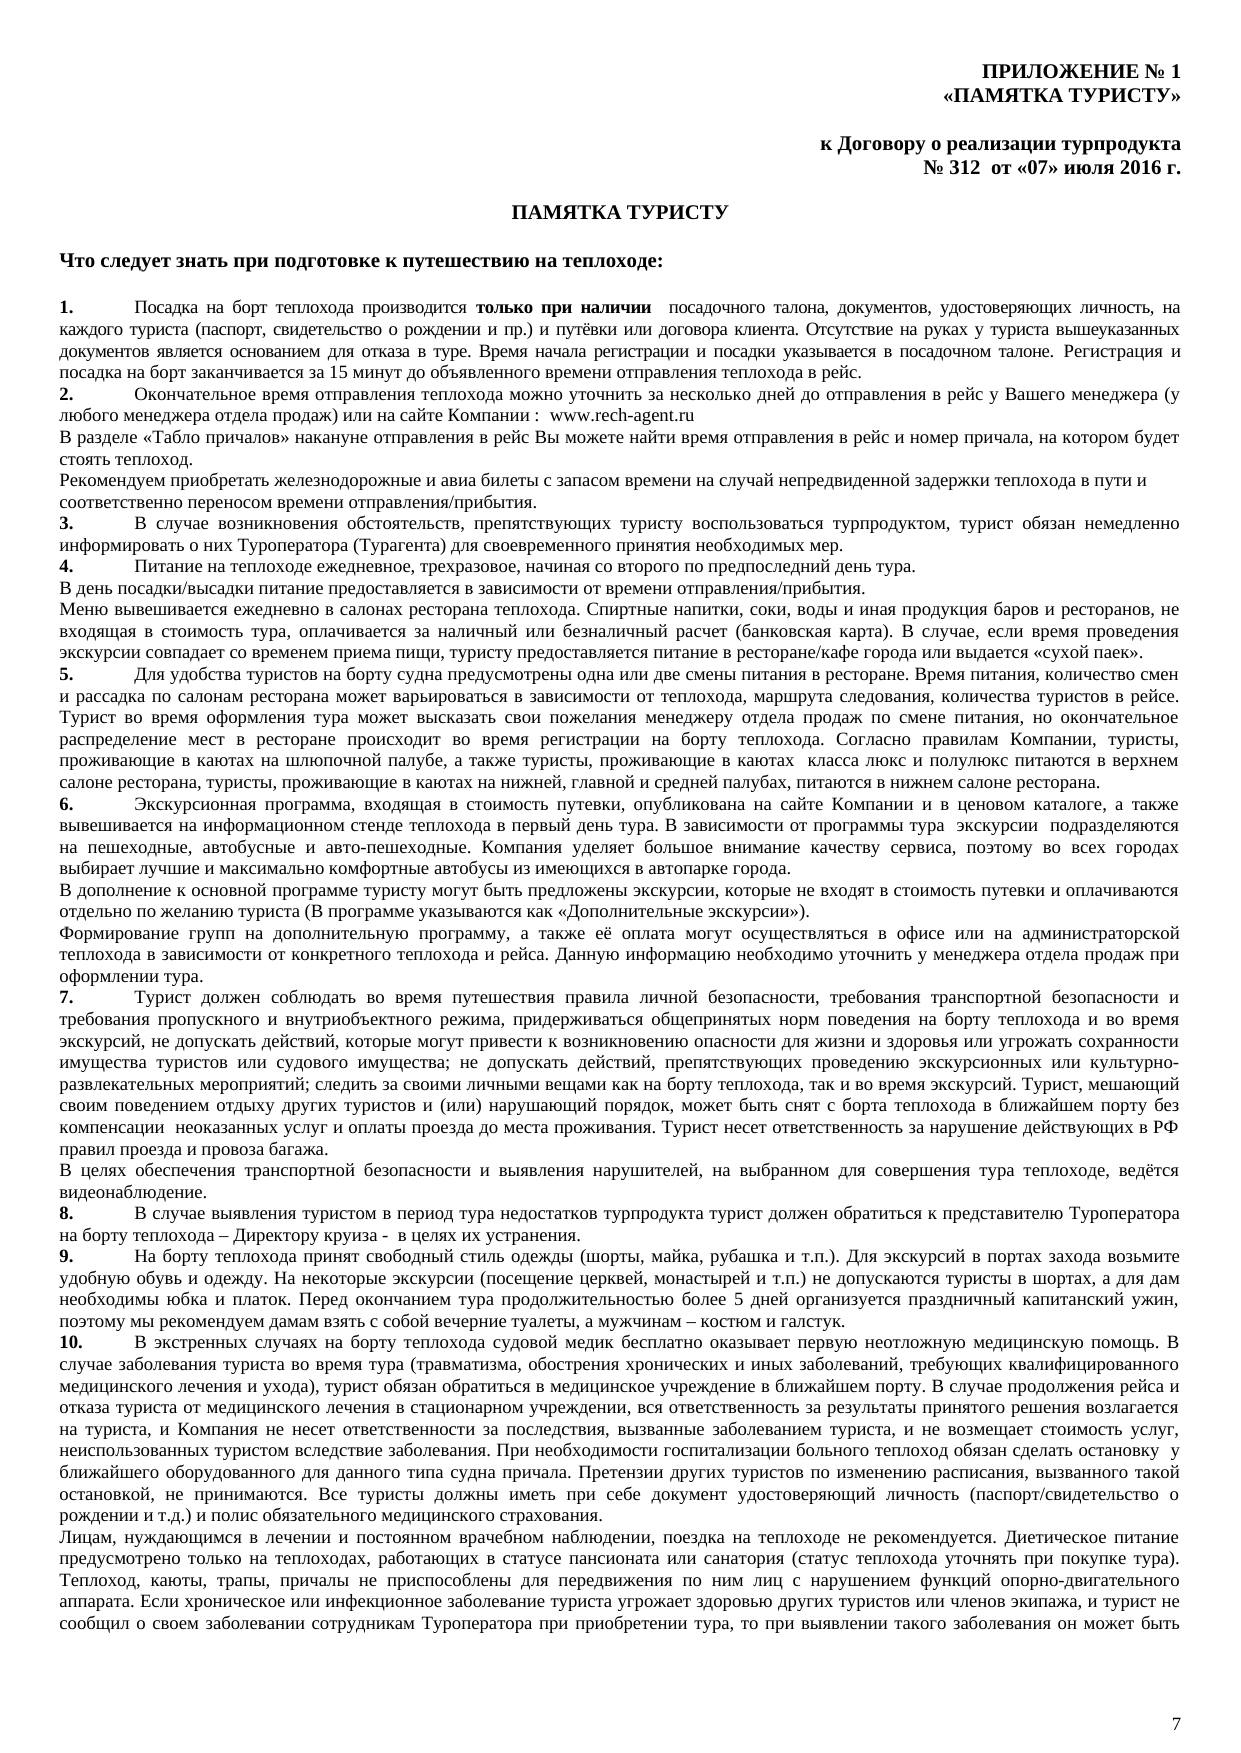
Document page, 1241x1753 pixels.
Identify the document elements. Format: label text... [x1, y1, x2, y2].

text Что следует знать при подготовке к путешествию на теплоходе: [59, 248, 1181, 272]
list На борту теплохода принят свободный стиль одежды (шорты, майка, рубашка и т.п.). Для экскурсий в портах захода возьмите удобную обувь и одежду. На некоторые экскурсии (посещение церквей, монастырей и т.п.) не допускаются туристы в шортах, а для дам необходимы юбка и платок. Перед окончанием тура продолжительностью более 5 дней организуется праздничный капитанский ужин, поэтому мы рекомендуем дамам взять с собой вечерние туалеты, а мужчинам – костюм и галстук. [59, 1245, 1181, 1331]
list Окончательное время отправления теплохода можно уточнить за несколько дней до отправления в рейс у Вашего менеджера (у любого менеджера отдела продаж) или на сайте Компании : www.rech-agent.ru [59, 383, 1181, 426]
list В экстренных случаях на борту теплохода судовой медик бесплатно оказывает первую неотложную медицинскую помощь. В случае заболевания туриста во время тура (травматизма, обострения хронических и иных заболеваний, требующих квалифицированного медицинского лечения и ухода), турист обязан обратиться в медицинское учреждение в ближайшем порту. В случае продолжения рейса и отказа туриста от медицинского лечения в стационарном учреждении, вся ответственность за результаты принятого решения возлагается на туриста, и Компания не несет ответственности за последствия, вызванные заболеванием туриста, и не возмещает стоимость услуг, неиспользованных туристом вследствие заболевания. При необходимости госпитализации больного теплоход обязан сделать остановку у ближайшего оборудованного для данного типа судна причала. Претензии других туристов по изменению расписания, вызванного такой остановкой, не принимаются. Все туристы должны иметь при себе документ удостоверяющий личность (паспорт/свидетельство о рождении и т.д.) и полис обязательного медицинского страхования. [59, 1331, 1181, 1526]
list Экскурсионная программа, входящая в стоимость путевки, опубликована на сайте Компании и в ценовом каталоге, а также вывешивается на информационном стенде теплохода в первый день тура. В зависимости от программы тура экскурсии подразделяются на пешеходные, автобусные и авто-пешеходные. Компания уделяет большое внимание качеству сервиса, поэтому во всех городах выбирает лучшие и максимально комфортные автобусы из имеющихся в автопарке города. [59, 792, 1181, 879]
text Рекомендуем приобретать железнодорожные и авиа билеты с запасом времени на случай непредвиденной задержки теплохода в пути и соответственно переносом времени отправления/прибытия. [59, 469, 1181, 512]
list Для удобства туристов на борту судна предусмотрены одна или две смены питания в ресторане. Время питания, количество смен и рассадка по салонам ресторана может варьироваться в зависимости от теплохода, маршрута следования, количества туристов в рейсе. Турист во время оформления тура может высказать свои пожелания менеджеру отдела продаж по смене питания, но окончательное распределение мест в ресторане происходит во время регистрации на борту теплохода. Согласно правилам Компании, туристы, проживающие в каютах на шлюпочной палубе, а также туристы, проживающие в каютах класса люкс и полулюкс питаются в верхнем салоне ресторана, туристы, проживающие в каютах на нижней, главной и средней палубах, питаются в нижнем салоне ресторана. [59, 663, 1181, 792]
text В разделе «Табло причалов» накануне отправления в рейс Вы можете найти время отправления в рейс и номер причала, на котором будет стоять теплоход. [59, 426, 1181, 469]
text № 312 от «07» июля 2016 г. [59, 155, 1181, 179]
list Турист должен соблюдать во время путешествия правила личной безопасности, требования транспортной безопасности и требования пропускного и внутриобъектного режима, придерживаться общепринятых норм поведения на борту теплохода и во время экскурсий, не допускать действий, которые могут привести к возникновению опасности для жизни и здоровья или угрожать сохранности имущества туристов или судового имущества; не допускать действий, препятствующих проведению экскурсионных или культурно-развлекательных мероприятий; следить за своими личными вещами как на борту теплохода, так и во время экскурсий. Турист, мешающий своим поведением отдыху других туристов и (или) нарушающий порядок, может быть снят с борта теплохода в ближайшем порту без компенсации неоказанных услуг и оплаты проезда до места проживания. Турист несет ответственность за нарушение действующих в РФ правил проезда и провоза багажа. [59, 986, 1181, 1159]
text к Договору о реализации турпродукта [59, 131, 1181, 155]
text Формирование групп на дополнительную программу, а также её оплата могут осуществляться в офисе или на администраторской теплохода в зависимости от конкретного теплохода и рейса. Данную информацию необходимо уточнить у менеджера отдела продаж при оформлении тура. [59, 922, 1181, 986]
list Питание на теплоходе ежедневное, трехразовое, начиная со второго по предпоследний день тура. [59, 555, 1181, 577]
list В случае выявления туристом в период тура недостатков турпродукта турист должен обратиться к представителю Туроператора на борту теплохода – Директору круиза - в целях их устранения. [59, 1202, 1181, 1245]
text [59, 1526, 1181, 1633]
list Посадка на борт теплохода производится только при наличии посадочного талона, документов, удостоверяющих личность, на каждого туриста (паспорт, свидетельство о рождении и пр.) и путёвки или договора клиента. Отсутствие на руках у туриста вышеуказанных документов является основанием для отказа в туре. Время начала регистрации и посадки указывается в посадочном талоне. Регистрация и посадка на борт заканчивается за 15 минут до объявленного времени отправления теплохода в рейс. [59, 296, 1181, 383]
text В целях обеспечения транспортной безопасности и выявления нарушителей, на выбранном для совершения тура теплоходе, ведётся видеонаблюдение. [59, 1159, 1181, 1202]
text ПРИЛОЖЕНИЕ № 1 [59, 59, 1181, 83]
text В день посадки/высадки питание предоставляется в зависимости от времени отправления/прибытия. [59, 577, 1181, 598]
text «ПАМЯТКА ТУРИСТУ» [59, 83, 1181, 107]
text В дополнение к основной программе туристу могут быть предложены экскурсии, которые не входят в стоимость путевки и оплачиваются отдельно по желанию туриста (В программе указываются как «Дополнительные экскурсии»). [59, 879, 1181, 922]
list В случае возникновения обстоятельств, препятствующих туристу воспользоваться турпродуктом, турист обязан немедленно информировать о них Туроператора (Турагента) для своевременного принятия необходимых мер. [59, 512, 1181, 555]
subtitle ПАМЯТКА ТУРИСТУ [59, 200, 1181, 224]
text Меню вывешивается ежедневно в салонах ресторана теплохода. Спиртные напитки, соки, воды и иная продукция баров и ресторанов, не входящая в стоимость тура, оплачивается за наличный или безналичный расчет (банковская карта). В случае, если время проведения экскурсии совпадает со временем приема пищи, туристу предоставляется питание в ресторане/кафе города или выдается «сухой паек». [59, 598, 1181, 663]
